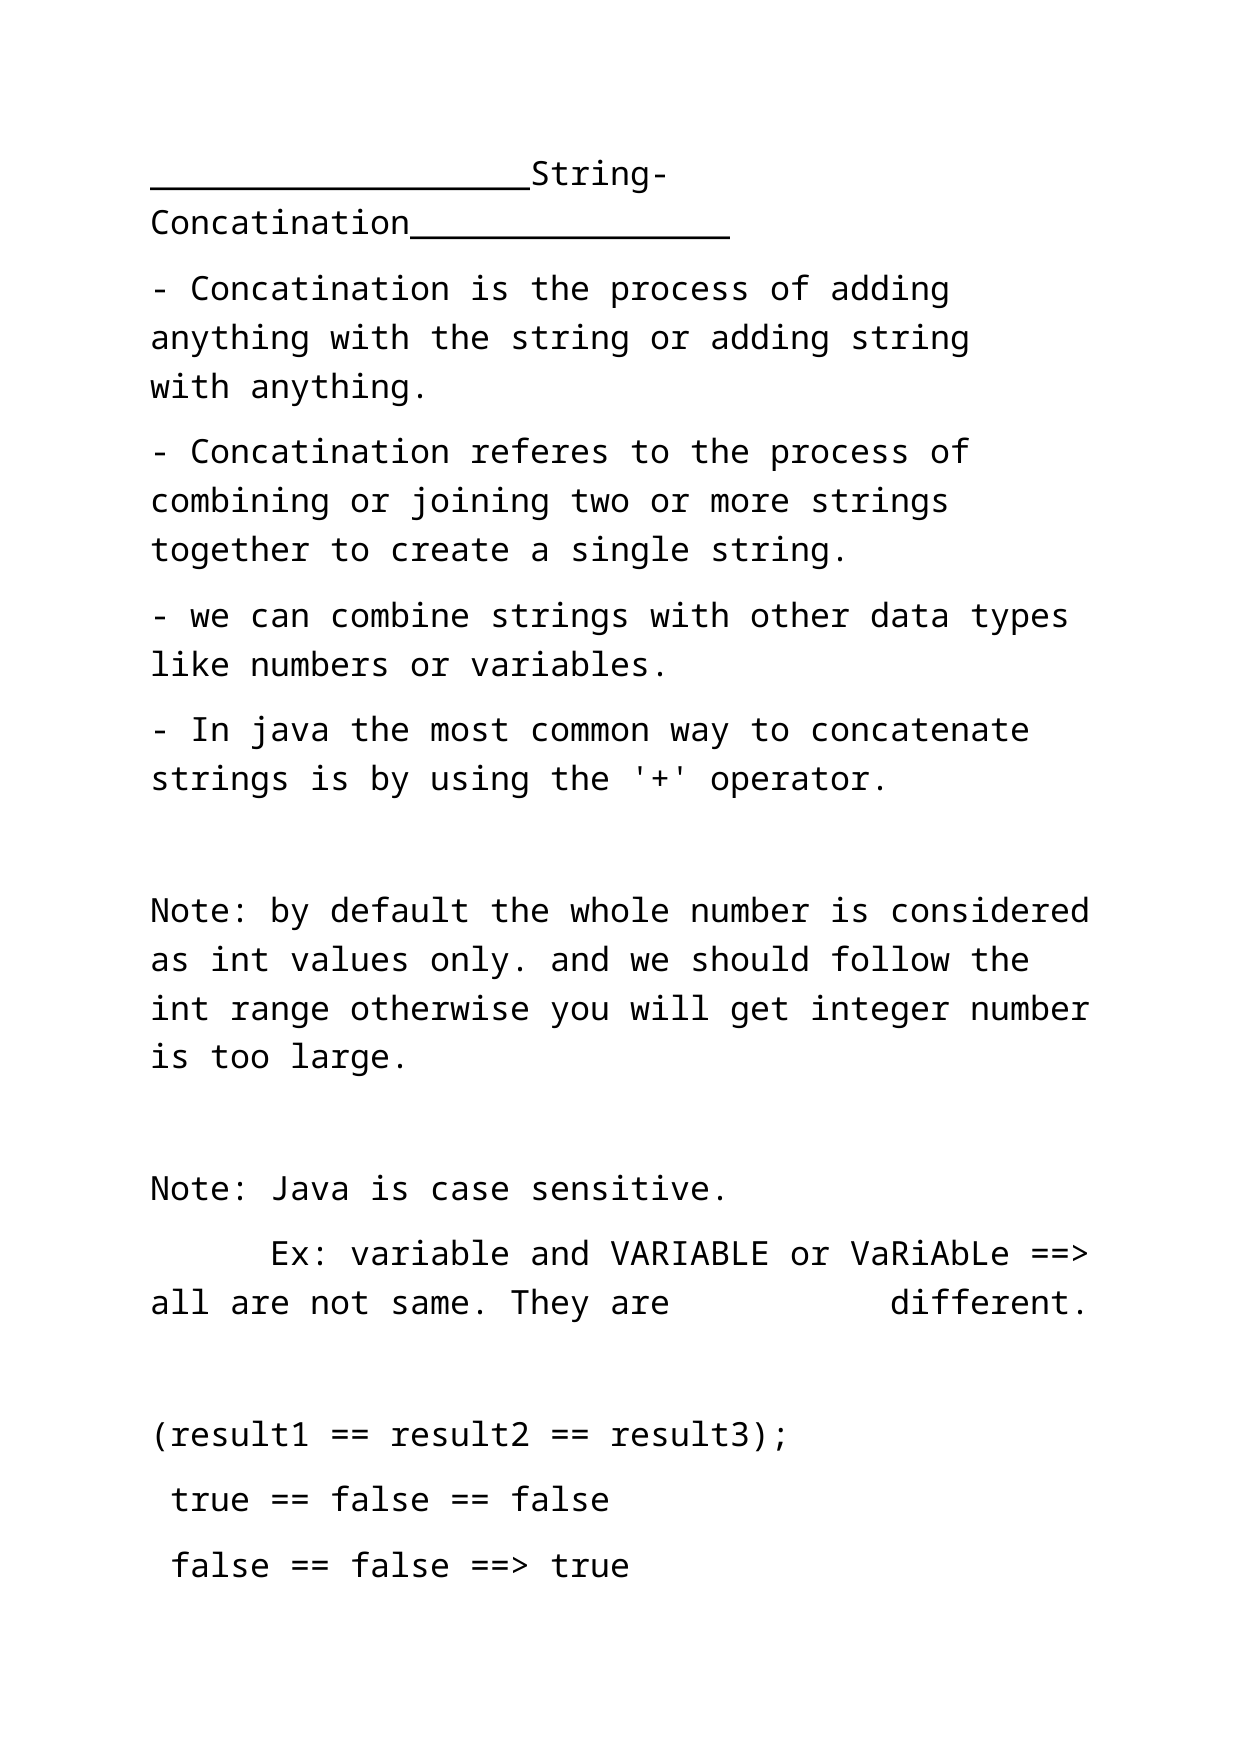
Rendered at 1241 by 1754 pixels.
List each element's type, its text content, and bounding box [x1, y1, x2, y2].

text ___________________String-Concatination________________ [150, 150, 1090, 244]
text Note: Java is case sensitive. [150, 1164, 1090, 1210]
text - we can combine strings with other data types like numbers or variables. [150, 592, 1090, 686]
text - Concatination is the process of adding anything with the string or adding string with anything. [150, 264, 1090, 408]
text true == false == false [150, 1476, 1090, 1521]
text Ex: variable and VARIABLE or VaRiAbLe ==> all are not same. They are different. [150, 1230, 1090, 1324]
text Note: by default the whole number is considered as int values only. and we should follow the int range otherwise you will get integer number is too large. [150, 886, 1090, 1079]
text - In java the most common way to concatenate strings is by using the '+' operator. [150, 706, 1090, 801]
text false == false ==> true [150, 1542, 1090, 1587]
text (result1 == result2 == result3); [150, 1410, 1090, 1456]
text - Concatination referes to the process of combining or joining two or more strings together to create a single string. [150, 428, 1090, 571]
